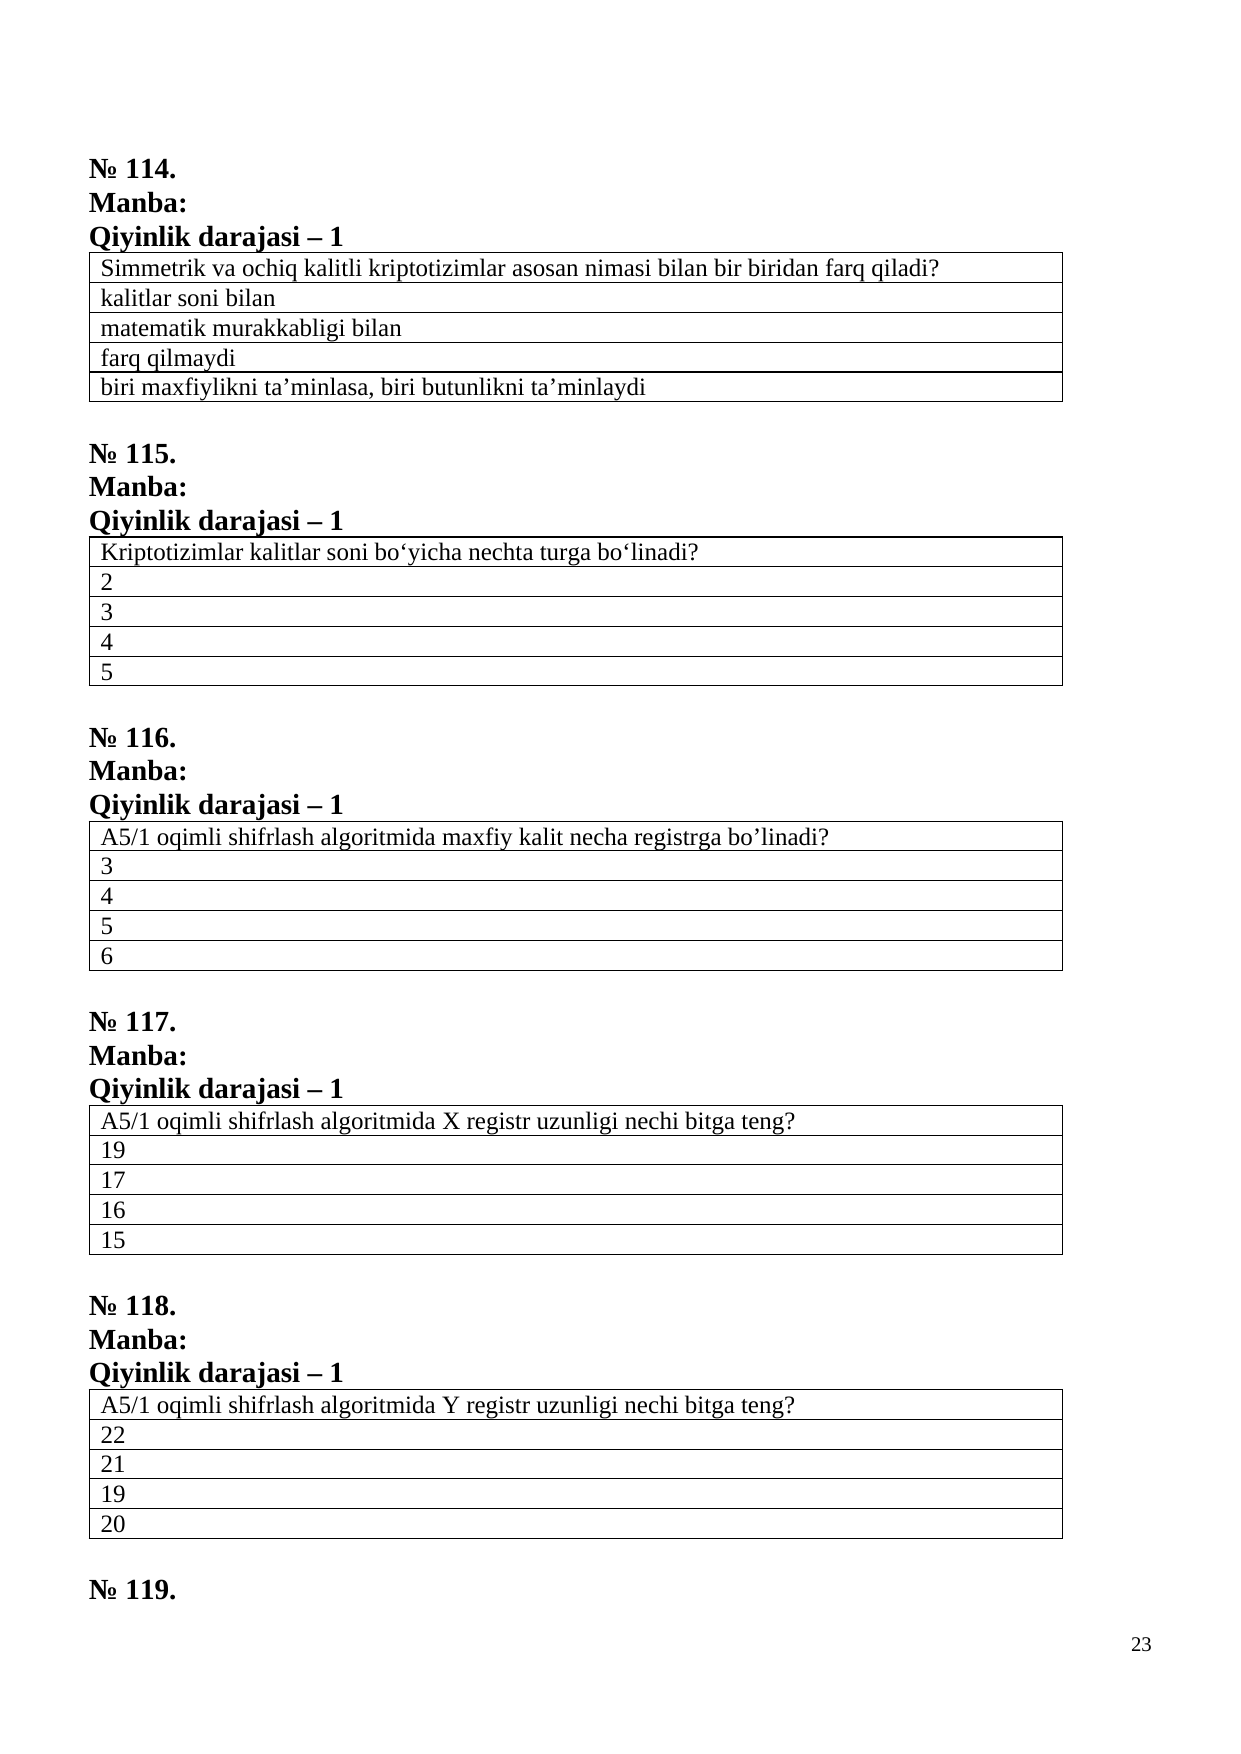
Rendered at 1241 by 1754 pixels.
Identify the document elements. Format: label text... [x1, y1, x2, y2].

table_cell 19 [90, 1136, 1062, 1164]
table_cell kalitlar soni bilan [90, 283, 1062, 312]
table_cell 5 [90, 657, 1062, 685]
table_cell 19 [90, 1479, 1062, 1508]
table_header A5/1 oqimli shifrlash algoritmida X registr uzunligi nechi bitga teng? [90, 1106, 1062, 1134]
table_cell 5 [90, 911, 1062, 940]
table_header A5/1 oqimli shifrlash algoritmida Y registr uzunligi nechi bitga teng? [90, 1390, 1062, 1419]
table_cell 20 [90, 1509, 1062, 1538]
text № 115. [89, 436, 1152, 469]
text Manba: [89, 1038, 1152, 1071]
text Manba: [89, 469, 1152, 503]
table_header Kriptotizimlar kalitlar soni bo‘yicha nechta turga bo‘linadi? [90, 538, 1062, 566]
table_header A5/1 oqimli shifrlash algoritmida maxfiy kalit necha registrga bo’linadi? [90, 822, 1062, 850]
text № 118. [89, 1288, 1152, 1322]
table_header Simmetrik va ochiq kalitli kriptotizimlar asosan nimasi bilan bir biridan farq qiladi? [90, 253, 1062, 282]
text Qiyinlik darajasi – 1 [89, 1355, 1152, 1389]
text Qiyinlik darajasi – 1 [89, 219, 1152, 252]
table_cell 22 [90, 1420, 1062, 1448]
table_cell 4 [90, 627, 1062, 656]
table_cell 15 [90, 1225, 1062, 1254]
text Manba: [89, 1322, 1152, 1355]
table_cell 6 [90, 941, 1062, 969]
text Qiyinlik darajasi – 1 [89, 503, 1152, 536]
text № 116. [89, 720, 1152, 753]
table_cell 17 [90, 1165, 1062, 1194]
text Manba: [89, 185, 1152, 219]
text № 114. [89, 152, 1152, 185]
table_cell 3 [90, 597, 1062, 626]
text Qiyinlik darajasi – 1 [89, 787, 1152, 821]
table_cell matematik murakkabligi bilan [90, 313, 1062, 342]
table_cell biri maxfiylikni ta’minlasa, biri butunlikni ta’minlaydi [90, 373, 1062, 401]
table_cell farq qilmaydi [90, 343, 1062, 371]
table_cell 3 [90, 851, 1062, 880]
table_cell 16 [90, 1195, 1062, 1224]
table_cell 2 [90, 567, 1062, 596]
table_cell 4 [90, 881, 1062, 910]
text № 117. [89, 1004, 1152, 1038]
text № 119. [89, 1572, 1152, 1606]
table_cell 21 [90, 1450, 1062, 1478]
text Manba: [89, 753, 1152, 787]
text Qiyinlik darajasi – 1 [89, 1071, 1152, 1105]
